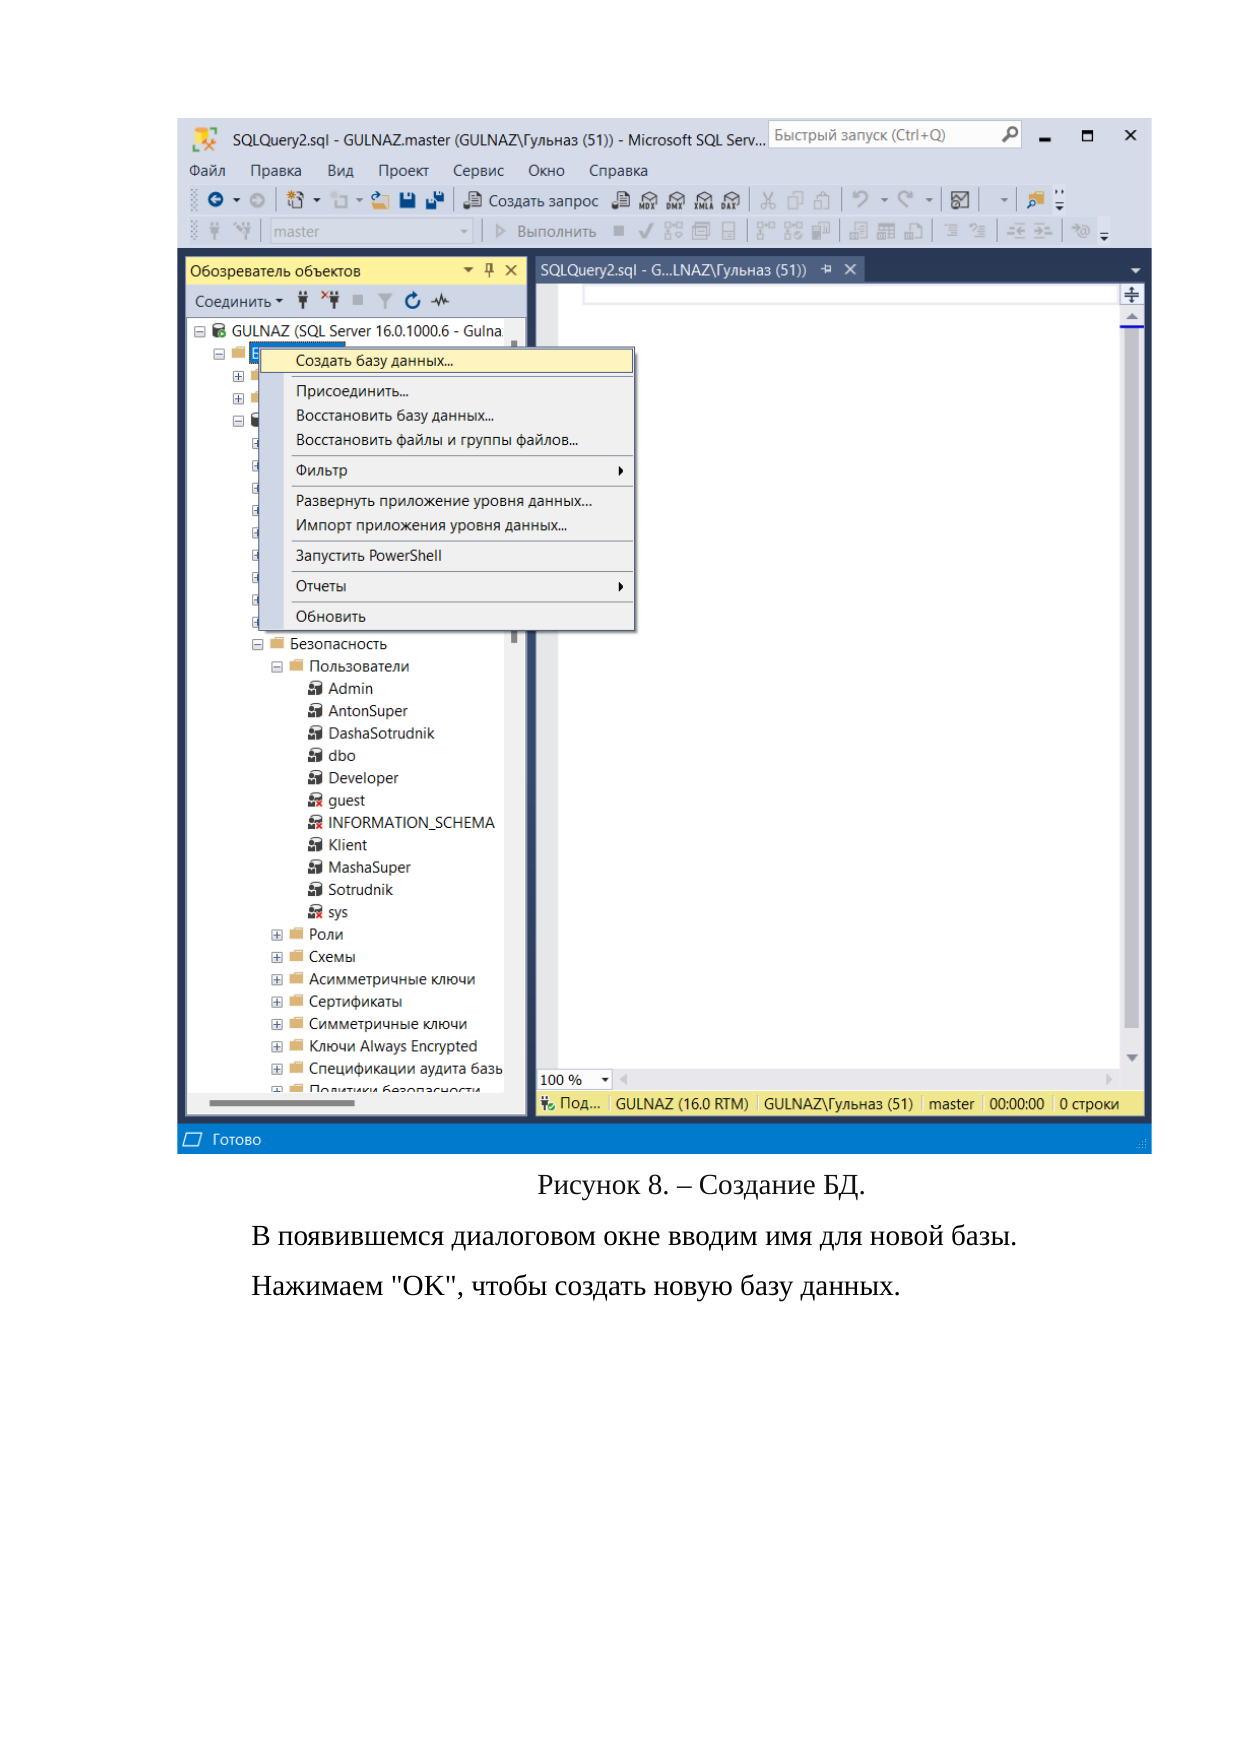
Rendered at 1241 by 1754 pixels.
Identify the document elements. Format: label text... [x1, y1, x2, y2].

text В появившемся диалоговом окне вводим имя для новой базы. [177, 1218, 1152, 1251]
text Нажимаем "OK", чтобы создать новую базу данных. [177, 1268, 1152, 1302]
text Рисунок 8. – Создание БД. [177, 1167, 1152, 1201]
picture [177, 118, 1152, 1154]
